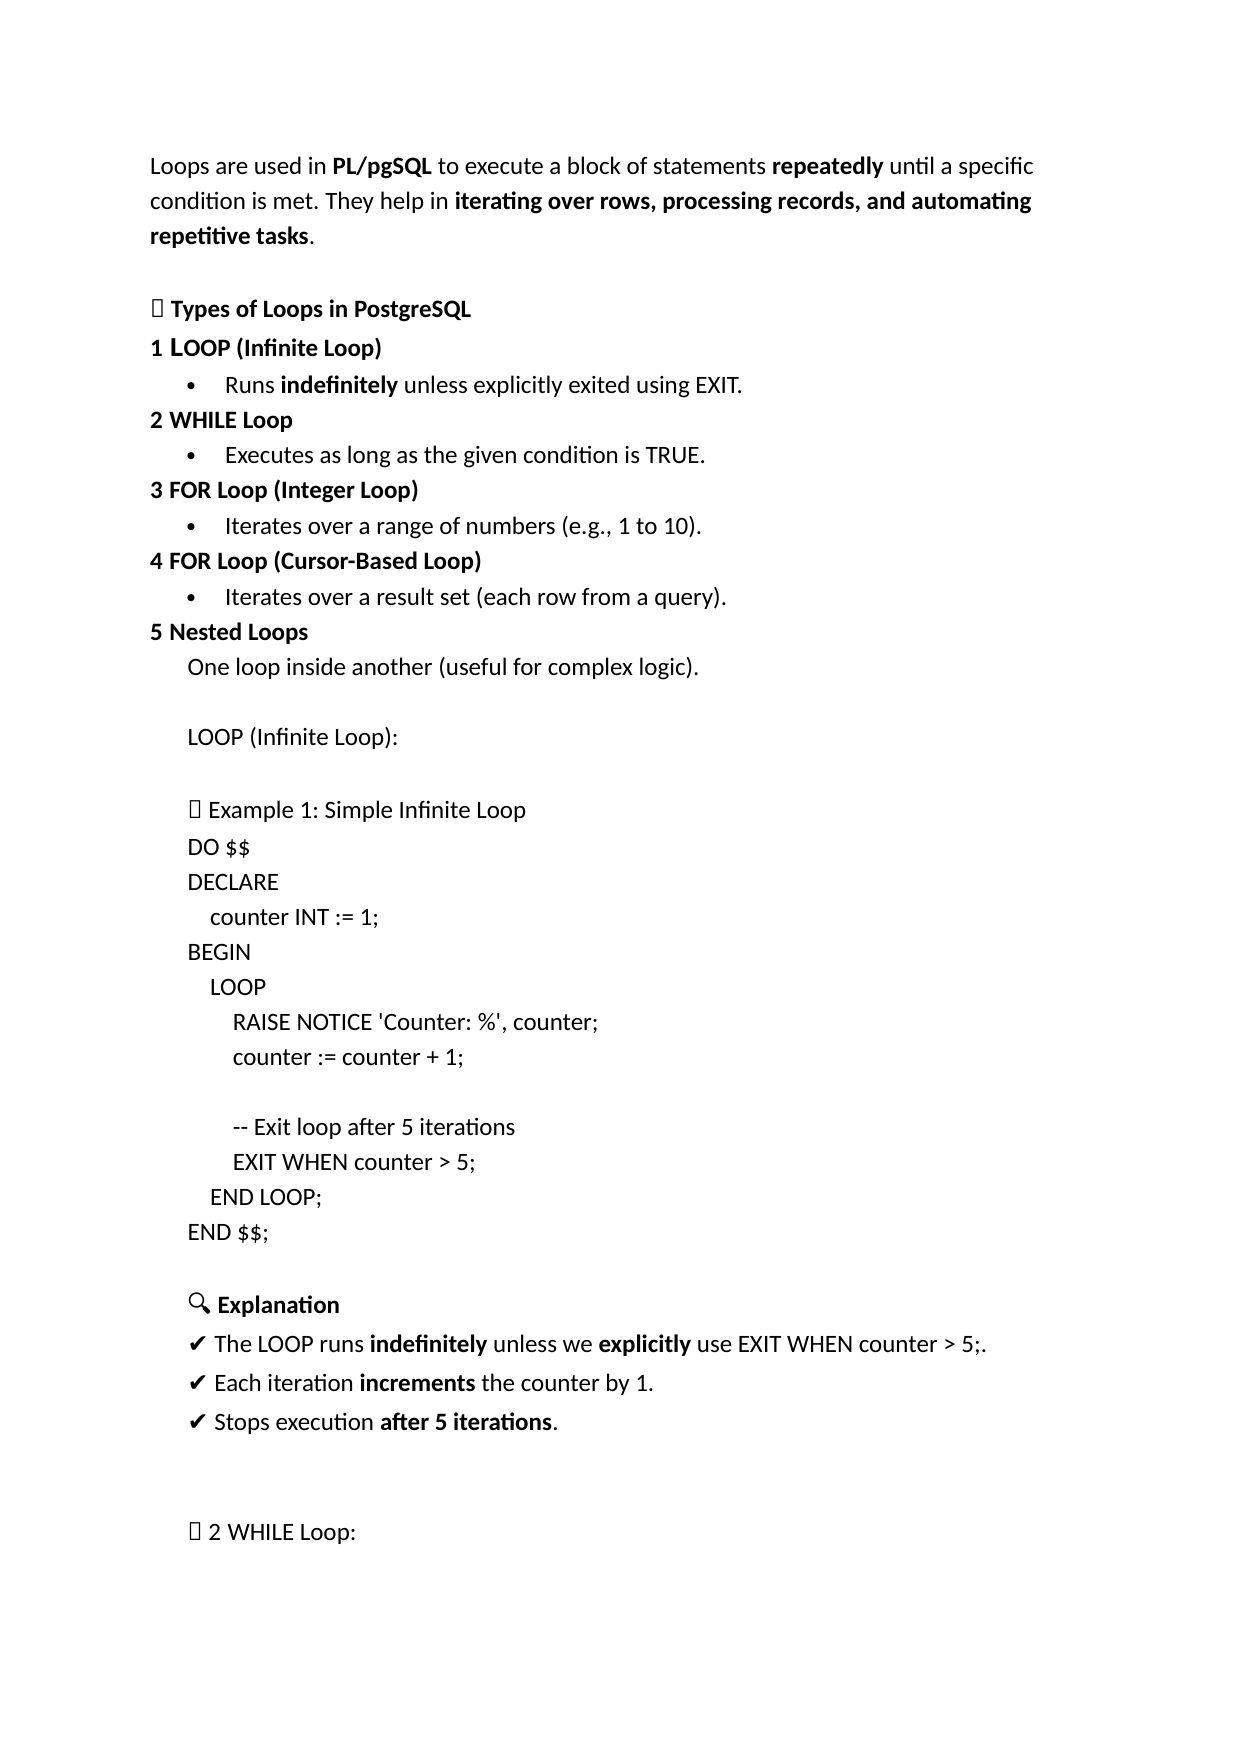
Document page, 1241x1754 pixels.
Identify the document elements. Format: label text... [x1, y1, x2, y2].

text RAISE NOTICE 'Counter: %', counter; [187, 1006, 1090, 1036]
list Iterates over a range of numbers (e.g., 1 to 10). [187, 510, 1090, 541]
list Runs indefinitely unless explicitly exited using EXIT. [187, 369, 1090, 399]
text -- Exit loop after 5 iterations [187, 1111, 1090, 1141]
text DECLARE [187, 866, 1090, 896]
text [187, 1443, 1090, 1548]
text One loop inside another (useful for complex logic). LOOP (Infinite Loop): 📝 Example 1: Simple Infinite Loop DO $$ [187, 651, 1090, 861]
text counter := counter + 1; [187, 1041, 1090, 1071]
text END LOOP; [187, 1181, 1090, 1211]
text EXIT WHEN counter > 5; [187, 1146, 1090, 1176]
text 1️ LOOP (Infinite Loop) [150, 330, 1090, 364]
list Iterates over a result set (each row from a query). [187, 581, 1090, 611]
text Loops are used in PL/pgSQL to execute a block of statements repeatedly until a specific condition is met. They help in iterating over rows, processing records, and automating repetitive tasks. 📌 Types of Loops in PostgreSQL [150, 150, 1090, 325]
text 2️ WHILE Loop [150, 404, 1090, 434]
text BEGIN [187, 936, 1090, 966]
text 3️ FOR Loop (Integer Loop) [150, 474, 1090, 505]
text ✔ The LOOP runs indefinitely unless we explicitly use EXIT WHEN counter > 5;. ✔ Each iteration increments the counter by 1. ✔ Stops execution after 5 iterations. [187, 1325, 1090, 1438]
text 5️ Nested Loops [150, 616, 1090, 646]
text counter INT := 1; [187, 901, 1090, 931]
text LOOP [187, 971, 1090, 1001]
text END $$; 🔍 Explanation [187, 1216, 1090, 1320]
text 4️ FOR Loop (Cursor-Based Loop) [150, 545, 1090, 576]
list Executes as long as the given condition is TRUE. [187, 439, 1090, 470]
